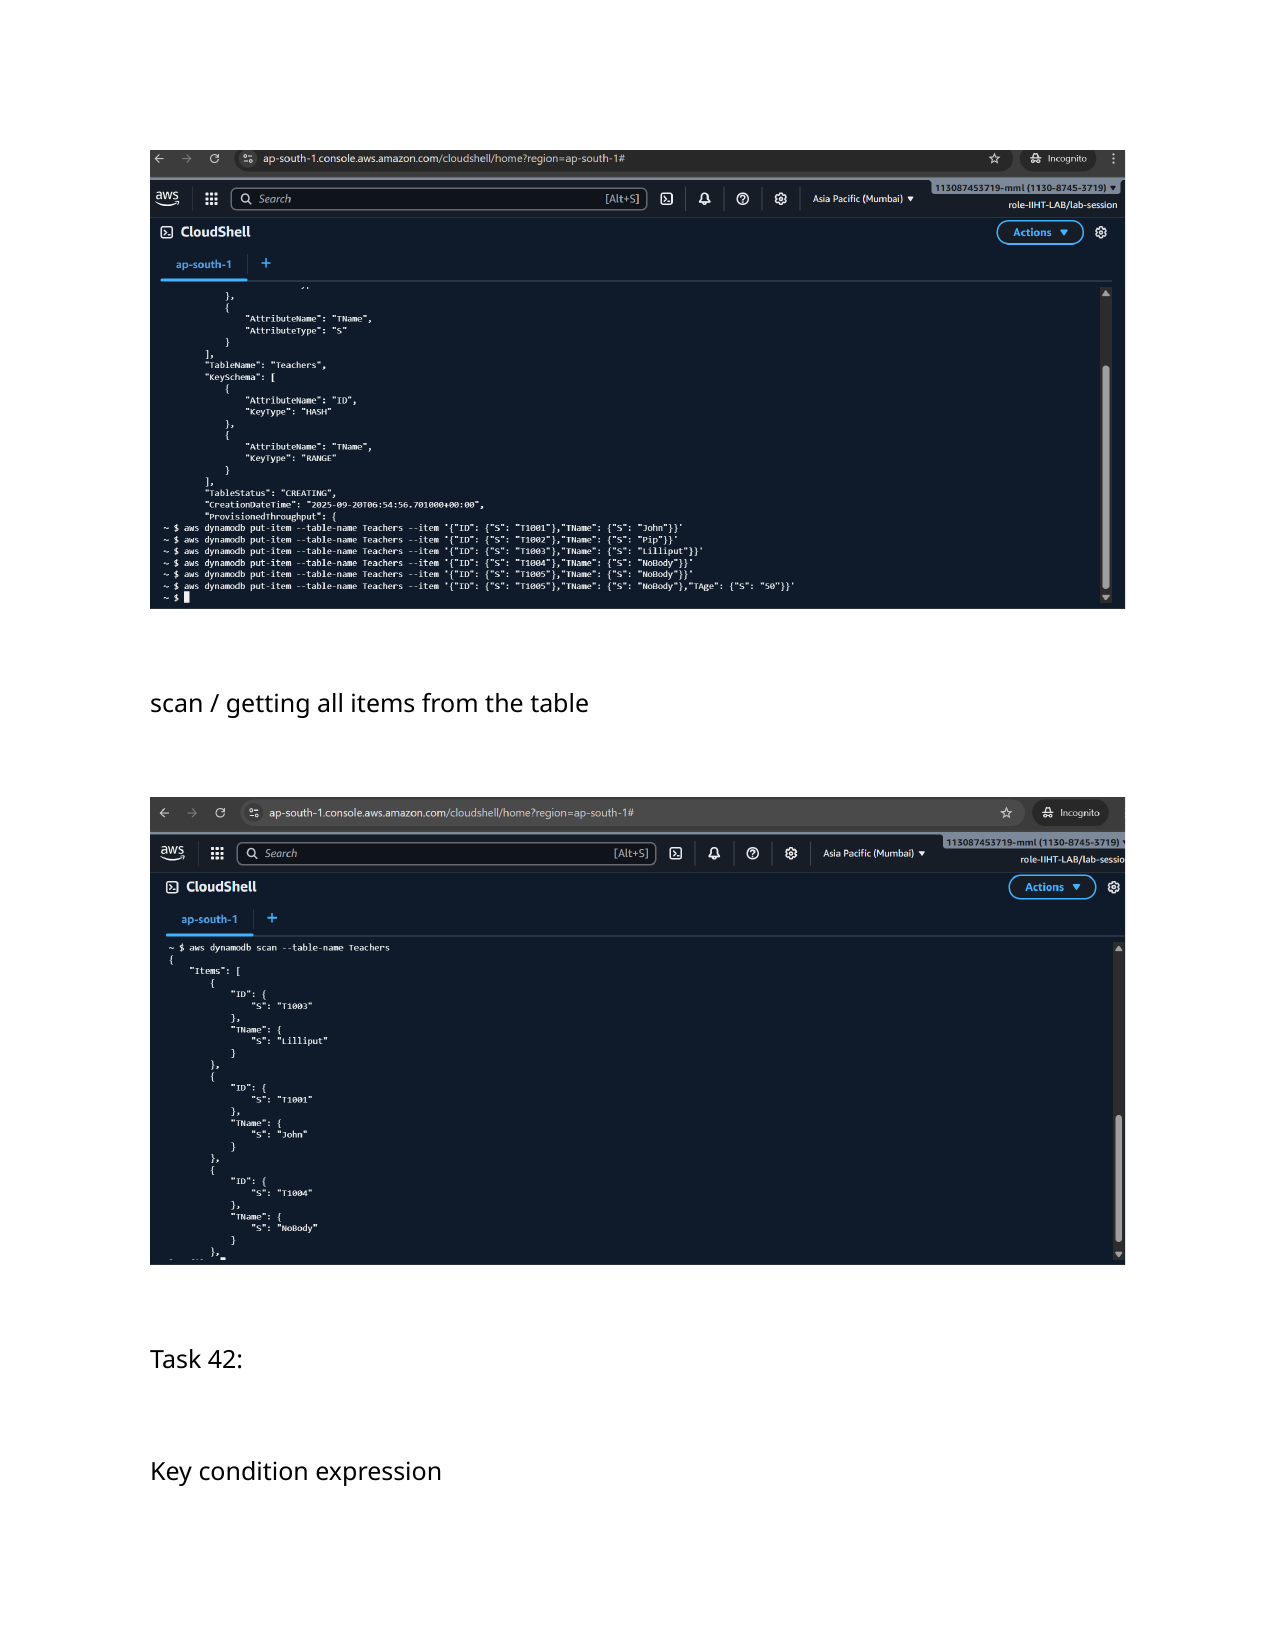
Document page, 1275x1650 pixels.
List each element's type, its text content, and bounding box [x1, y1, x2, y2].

text Task 42: [150, 1342, 1125, 1376]
picture [150, 150, 1125, 609]
picture [150, 797, 1125, 1265]
text Key condition expression [150, 1454, 1125, 1488]
text scan / getting all items from the table [150, 686, 1125, 720]
